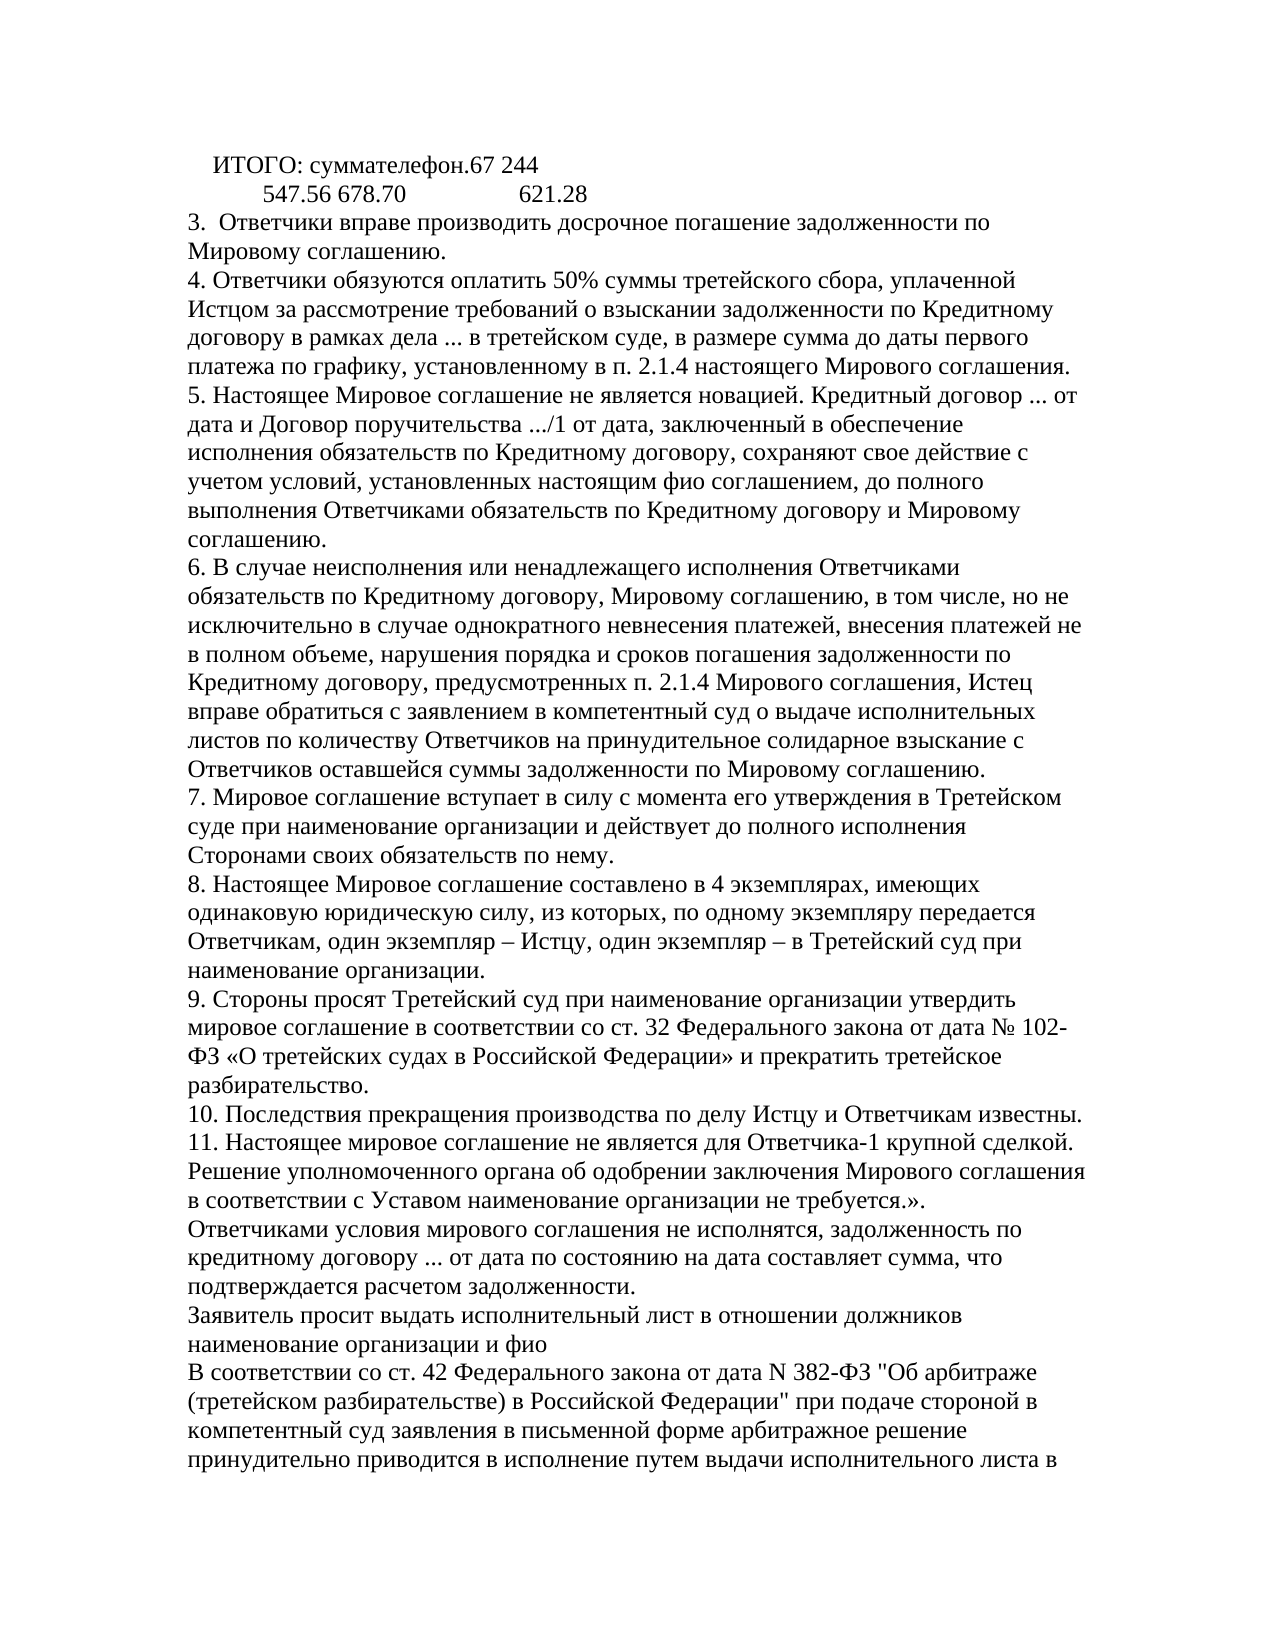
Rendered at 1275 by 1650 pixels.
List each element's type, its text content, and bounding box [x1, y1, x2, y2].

text 7. Мировое соглашение вступает в силу с момента его утверждения в Третейском суде при наименование организации и действует до полного исполнения Сторонами своих обязательств по нему. [187, 782, 1087, 869]
text 3. Ответчики вправе производить досрочное погашение задолженности по Мировому соглашению. [187, 207, 1087, 265]
text Заявитель просит выдать исполнительный лист в отношении должников наименование организации и фио [187, 1300, 1087, 1357]
text ИТОГО: суммателефон.67 244 [187, 150, 1087, 179]
text 6. В случае неисполнения или ненадлежащего исполнения Ответчиками обязательств по Кредитному договору, Мировому соглашению, в том числе, но не исключительно в случае однократного невнесения платежей, внесения платежей не в полном объеме, нарушения порядка и сроков погашения задолженности по Кредитному договору, предусмотренных п. 2.1.4 Мирового соглашения, Истец вправе обратиться с заявлением в компетентный суд о выдаче исполнительных листов по количеству Ответчиков на принудительное солидарное взыскание с Ответчиков оставшейся суммы задолженности по Мировому соглашению. [187, 552, 1087, 782]
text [187, 1357, 1087, 1472]
text 5. Настоящее Мировое соглашение не является новацией. Кредитный договор ... от дата и Договор поручительства .../1 от дата, заключенный в обеспечение исполнения обязательств по Кредитному договору, сохраняют свое действие с учетом условий, установленных настоящим фио соглашением, до полного выполнения Ответчиками обязательств по Кредитному договору и Мировому соглашению. [187, 380, 1087, 552]
text 8. Настоящее Мировое соглашение составлено в 4 экземплярах, имеющих одинаковую юридическую силу, из которых, по одному экземпляру передается Ответчикам, один экземпляр – Истцу, один экземпляр – в Третейский суд при наименование организации. [187, 869, 1087, 984]
text 11. Настоящее мировое соглашение не является для Ответчика-1 крупной сделкой. Решение уполномоченного органа об одобрении заключения Мирового соглашения в соответствии с Уставом наименование организации не требуется.». [187, 1127, 1087, 1214]
text Ответчиками условия мирового соглашения не исполнятся, задолженность по кредитному договору ... от дата по состоянию на дата составляет сумма, что подтверждается расчетом задолженности. [187, 1214, 1087, 1300]
text 10. Последствия прекращения производства по делу Истцу и Ответчикам известны. [187, 1099, 1087, 1127]
text 4. Ответчики обязуются оплатить 50% суммы третейского сбора, уплаченной Истцом за рассмотрение требований о взыскании задолженности по Кредитному договору в рамках дела ... в третейском суде, в размере сумма до даты первого платежа по графику, установленному в п. 2.1.4 настоящего Мирового соглашения. [187, 265, 1087, 380]
text 9. Стороны просят Третейский суд при наименование организации утвердить мировое соглашение в соответствии со ст. 32 Федерального закона от дата № 102-ФЗ «О третейских судах в Российской Федерации» и прекратить третейское разбирательство. [187, 984, 1087, 1099]
text 547.56 678.70 621.28 [187, 179, 1087, 207]
